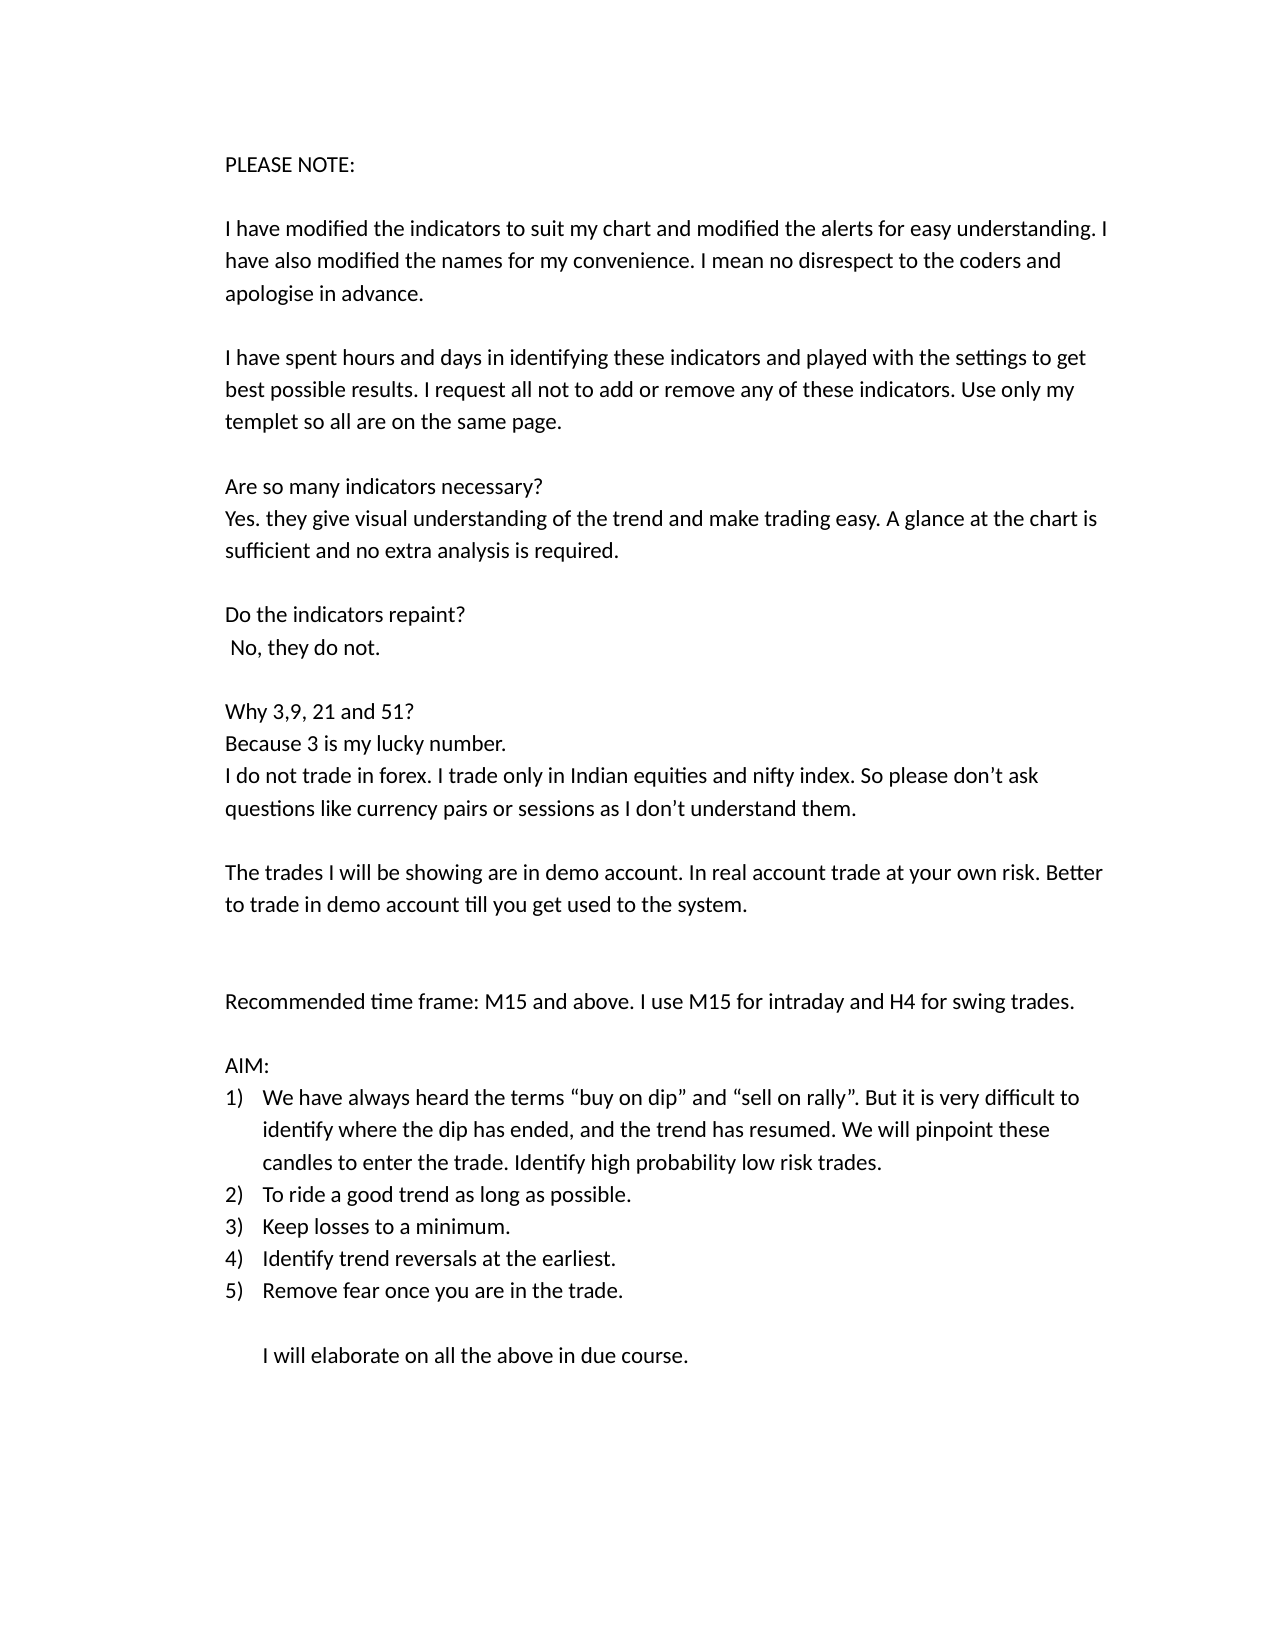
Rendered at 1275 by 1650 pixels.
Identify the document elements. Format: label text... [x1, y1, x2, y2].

list Remove fear once you are in the trade. [225, 1277, 1125, 1304]
list I will elaborate on all the above in due course. [262, 1341, 1125, 1369]
list We have always heard the terms “buy on dip” and “sell on rally”. But it is very difficult to identify where the dip has ended, and the trend has resumed. We will pinpoint these candles to enter the trade. Identify high probability low risk trades. [225, 1083, 1125, 1176]
list To ride a good trend as long as possible. [225, 1180, 1125, 1208]
list Identify trend reversals at the earliest. [225, 1244, 1125, 1272]
list Because 3 is my lucky number. [225, 729, 1125, 757]
list I have spent hours and days in identifying these indicators and played with the settings to get best possible results. I request all not to add or remove any of these indicators. Use only my templet so all are on the same page. [225, 343, 1125, 436]
list AIM: [225, 1051, 1125, 1079]
list I do not trade in forex. I trade only in Indian equities and nifty index. So please don’t ask questions like currency pairs or sessions as I don’t understand them. [225, 762, 1125, 822]
list The trades I will be showing are in demo account. In real account trade at your own risk. Better to trade in demo account till you get used to the system. [225, 858, 1125, 918]
list PLEASE NOTE: [225, 150, 1125, 178]
list No, they do not. [225, 633, 1125, 661]
list Are so many indicators necessary? [225, 472, 1125, 500]
list Do the indicators repaint? [225, 601, 1125, 629]
list Keep losses to a minimum. [225, 1212, 1125, 1240]
list I have modified the indicators to suit my chart and modified the alerts for easy understanding. I have also modified the names for my convenience. I mean no disrespect to the coders and apologise in advance. [225, 214, 1125, 307]
list Why 3,9, 21 and 51? [225, 697, 1125, 725]
list Recommended time frame: M15 and above. I use M15 for intraday and H4 for swing trades. [225, 987, 1125, 1015]
list Yes. they give visual understanding of the trend and make trading easy. A glance at the chart is sufficient and no extra analysis is required. [225, 504, 1125, 564]
